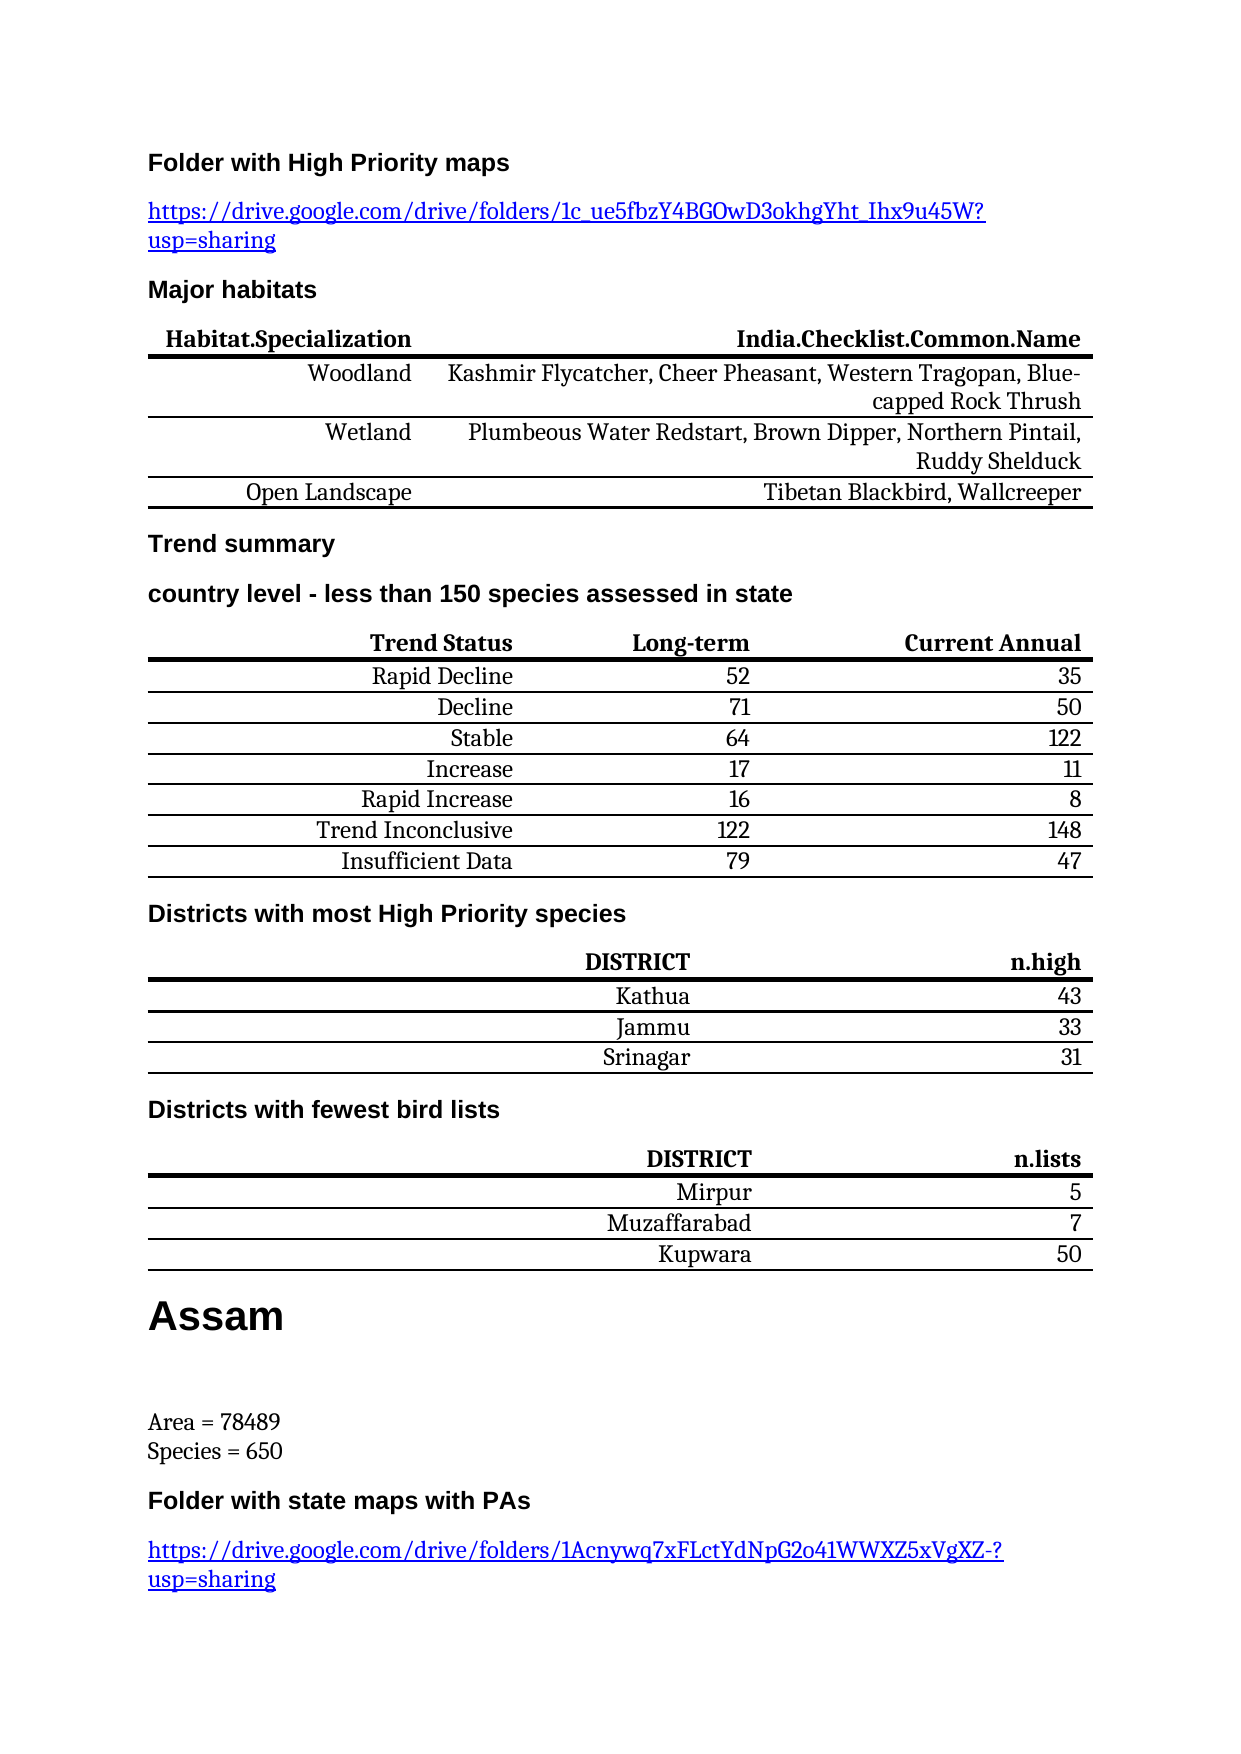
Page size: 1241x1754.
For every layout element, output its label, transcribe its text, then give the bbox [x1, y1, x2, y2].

text https://drive.google.com/drive/folders/1Acnywq7xFLctYdNpG2o41WWXZ5xVgXZ-?usp=sharing [148, 1536, 1093, 1593]
text Trend summary [148, 529, 1093, 558]
text Major habitats [148, 276, 1093, 304]
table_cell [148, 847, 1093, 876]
text Districts with fewest bird lists [148, 1095, 1093, 1124]
text Area = 78489 [148, 1408, 1093, 1437]
text Folder with High Priority maps [148, 148, 1093, 176]
text Districts with most High Priority species [148, 899, 1093, 927]
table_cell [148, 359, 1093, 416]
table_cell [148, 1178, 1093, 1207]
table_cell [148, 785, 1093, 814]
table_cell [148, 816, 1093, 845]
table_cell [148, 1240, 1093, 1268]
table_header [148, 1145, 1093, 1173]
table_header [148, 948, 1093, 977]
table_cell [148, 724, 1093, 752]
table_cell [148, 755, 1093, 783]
text Assam [148, 1291, 1093, 1339]
text Species = 650 [148, 1437, 1093, 1466]
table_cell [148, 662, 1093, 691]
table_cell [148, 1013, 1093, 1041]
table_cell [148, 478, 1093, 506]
text https://drive.google.com/drive/folders/1c_ue5fbzY4BGOwD3okhgYht_Ihx9u45W?usp=sharing [148, 197, 1093, 255]
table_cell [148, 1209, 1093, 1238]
text Folder with state maps with PAs [148, 1486, 1093, 1515]
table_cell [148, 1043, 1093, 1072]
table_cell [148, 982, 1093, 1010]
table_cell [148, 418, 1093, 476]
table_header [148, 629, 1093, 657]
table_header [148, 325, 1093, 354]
text country level - less than 150 species assessed in state [148, 579, 1093, 608]
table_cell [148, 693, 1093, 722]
